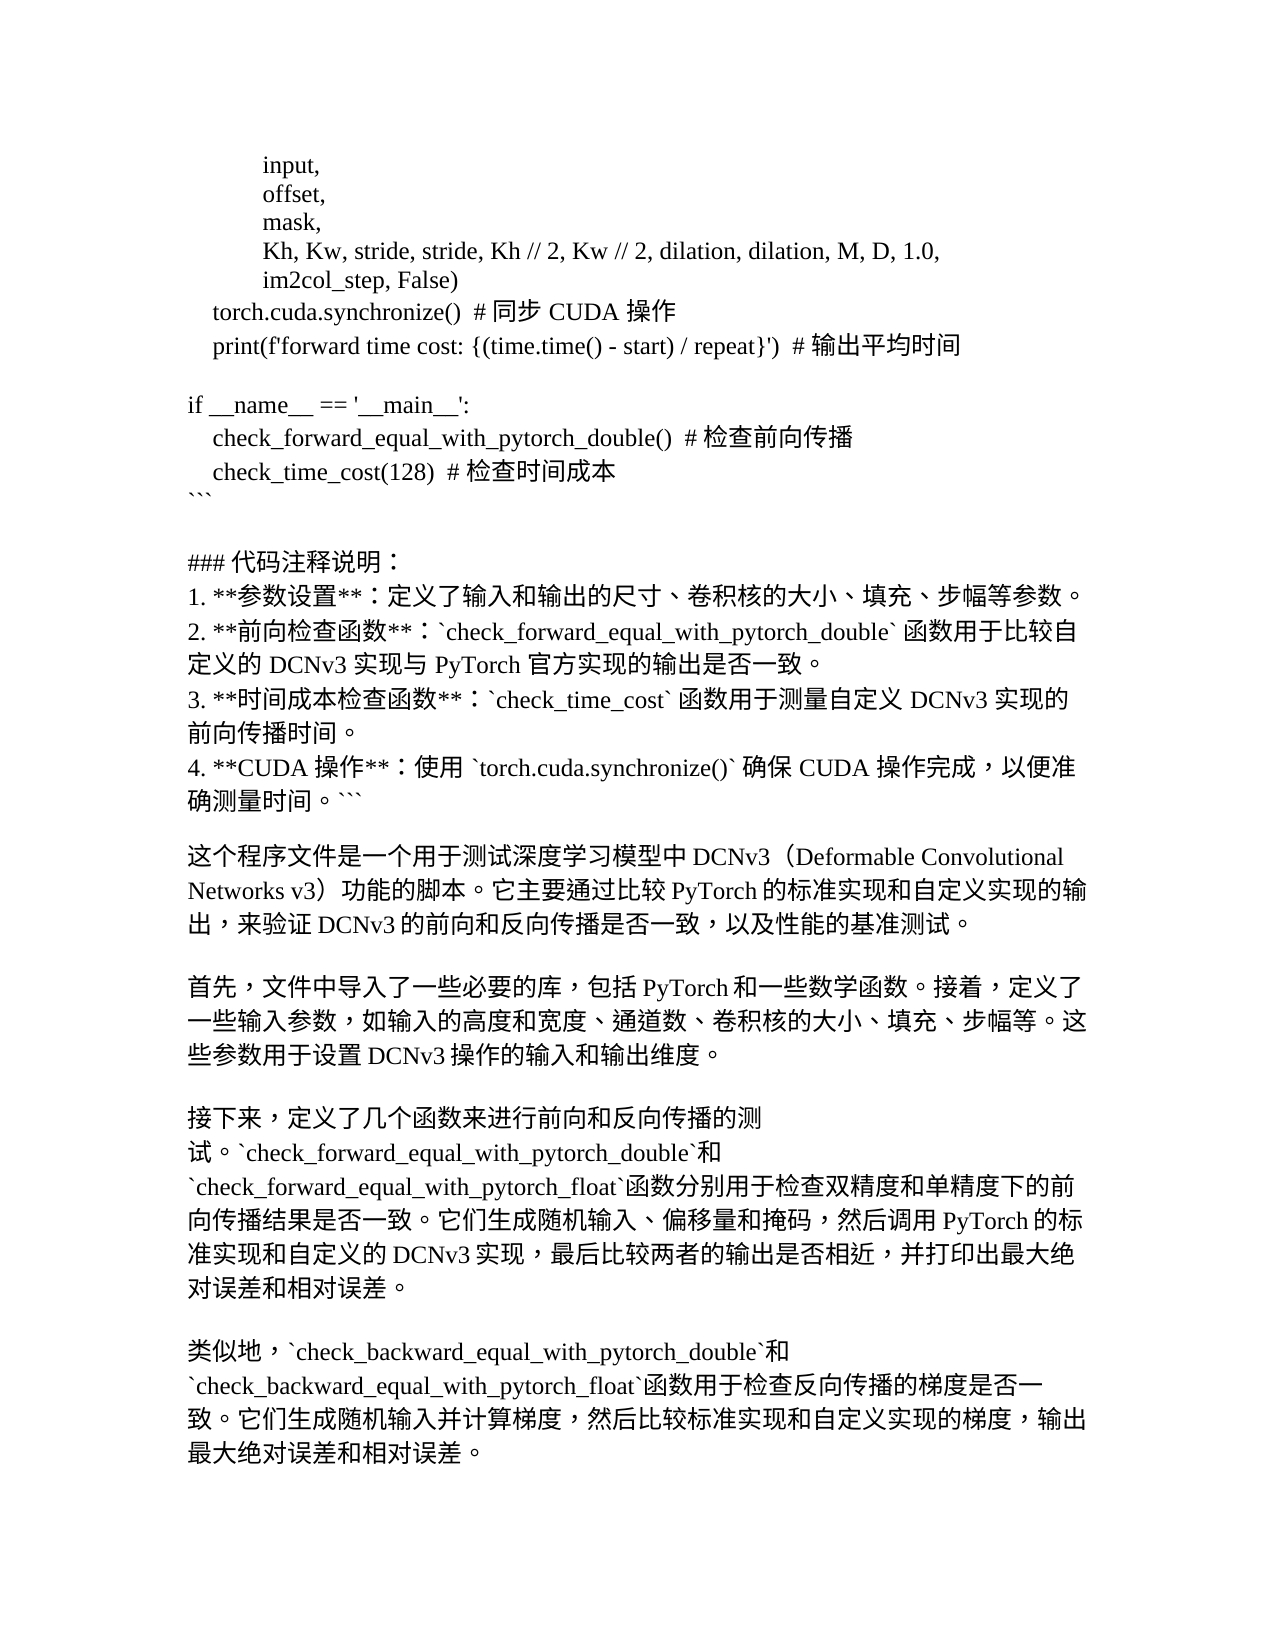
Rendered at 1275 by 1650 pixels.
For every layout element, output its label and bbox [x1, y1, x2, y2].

text [187, 838, 1087, 1498]
text [187, 150, 1087, 817]
